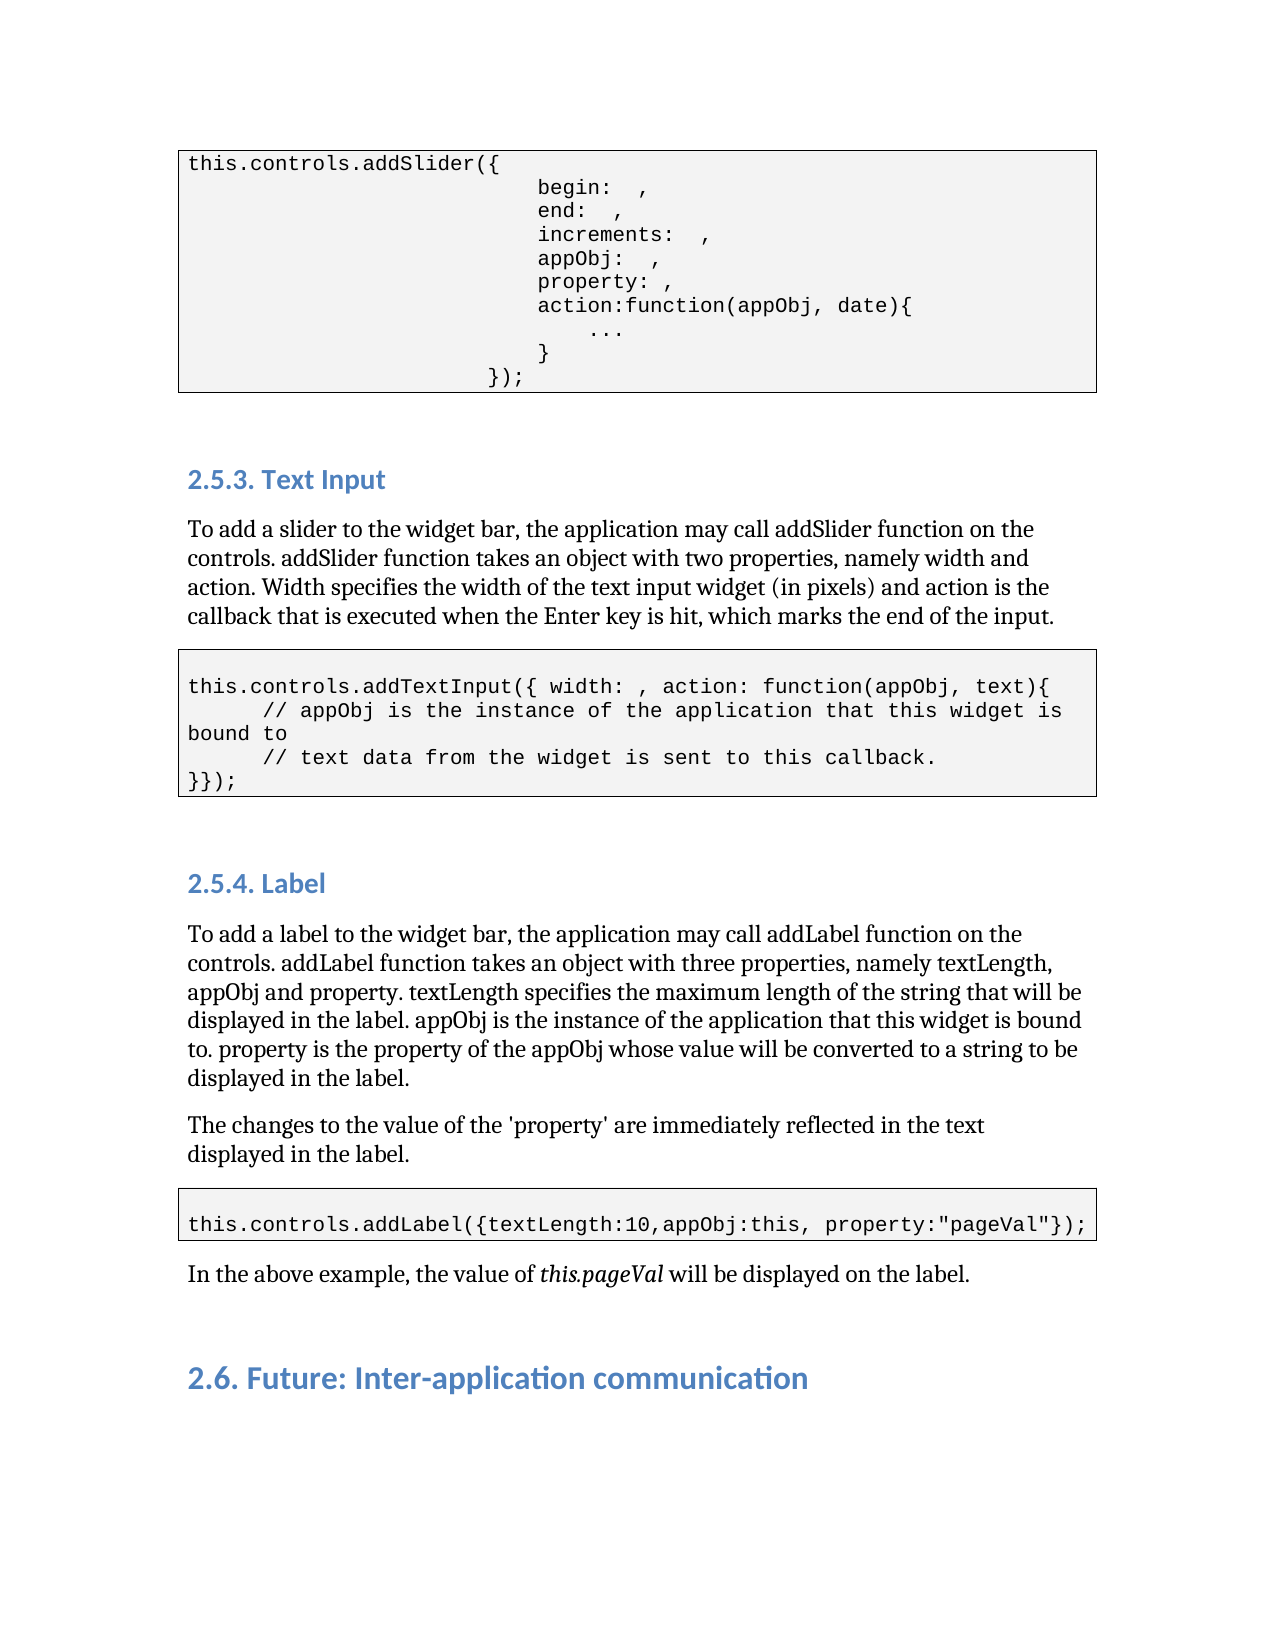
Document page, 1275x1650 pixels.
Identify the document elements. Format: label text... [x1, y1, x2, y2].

subtitle 2.5.4. Label [187, 866, 1087, 901]
text this.controls.addLabel({textLength:10,appObj:this, property:"pageVal"}); [179, 1189, 1096, 1240]
text this.controls.addSlider({ begin: , end: , increments: , appObj: , property: , action:function(appObj, date){ ... } }); [179, 151, 1096, 392]
text To add a slider to the widget bar, the application may call addSlider function on the controls. addSlider function takes an object with two properties, namely width and action. Width specifies the width of the text input widget (in pixels) and action is the callback that is executed when the Enter key is hit, which marks the end of the input. [187, 515, 1087, 630]
text To add a label to the widget bar, the application may call addLabel function on the controls. addLabel function takes an object with three properties, namely textLength, appObj and property. textLength specifies the maximum length of the string that will be displayed in the label. appObj is the instance of the application that this widget is bound to. property is the property of the appObj whose value will be converted to a string to be displayed in the label. [187, 920, 1087, 1092]
text this.controls.addTextInput({ width: , action: function(appObj, text){ // appObj is the instance of the application that this widget is bound to // text data from the widget is sent to this callback. }}); [179, 650, 1096, 796]
text In the above example, the value of this.pageVal will be displayed on the label. [187, 1260, 1087, 1288]
subtitle 2.6. Future: Inter-application communication [187, 1357, 1087, 1398]
text The changes to the value of the 'property' are immediately reflected in the text displayed in the label. [187, 1111, 1087, 1169]
subtitle 2.5.3. Text Input [187, 461, 1087, 497]
